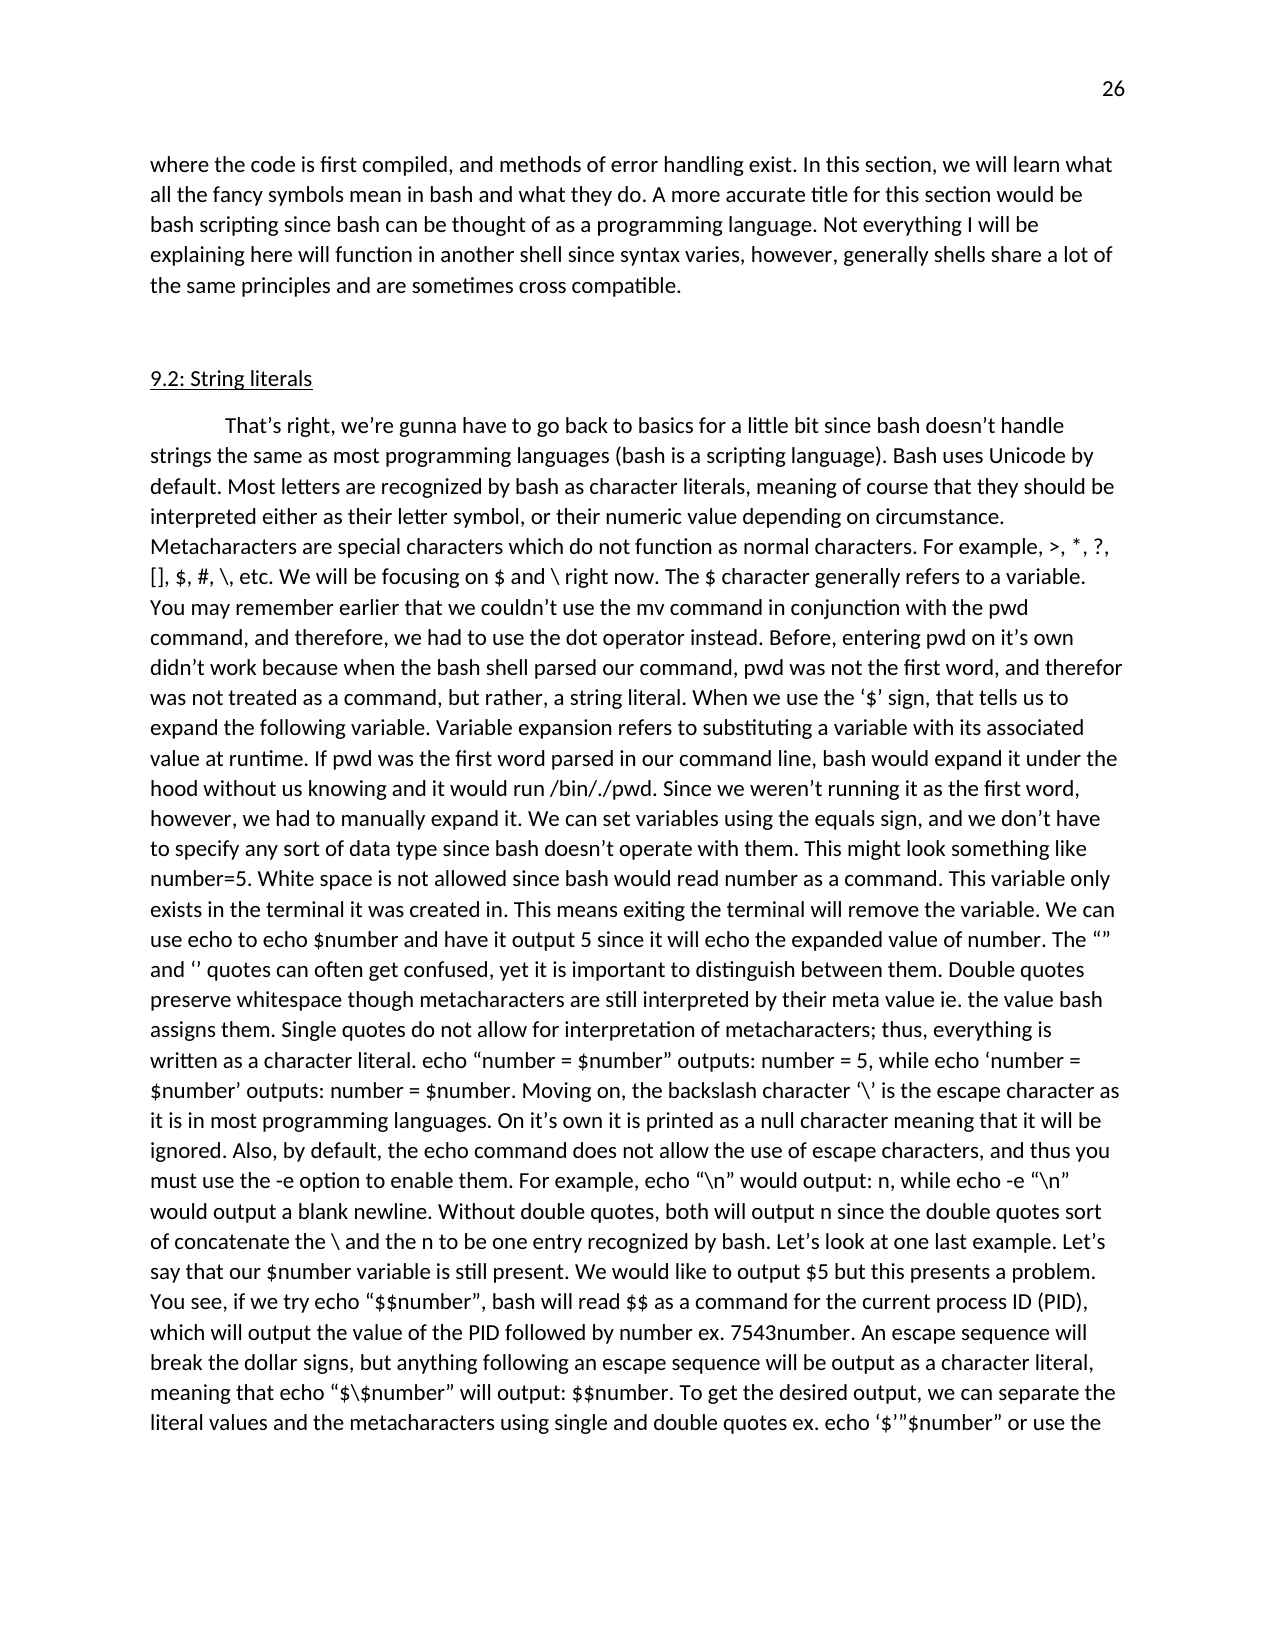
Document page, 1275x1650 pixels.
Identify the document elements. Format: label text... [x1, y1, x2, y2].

text 9.2: String literals [150, 364, 1125, 393]
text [150, 150, 1125, 299]
